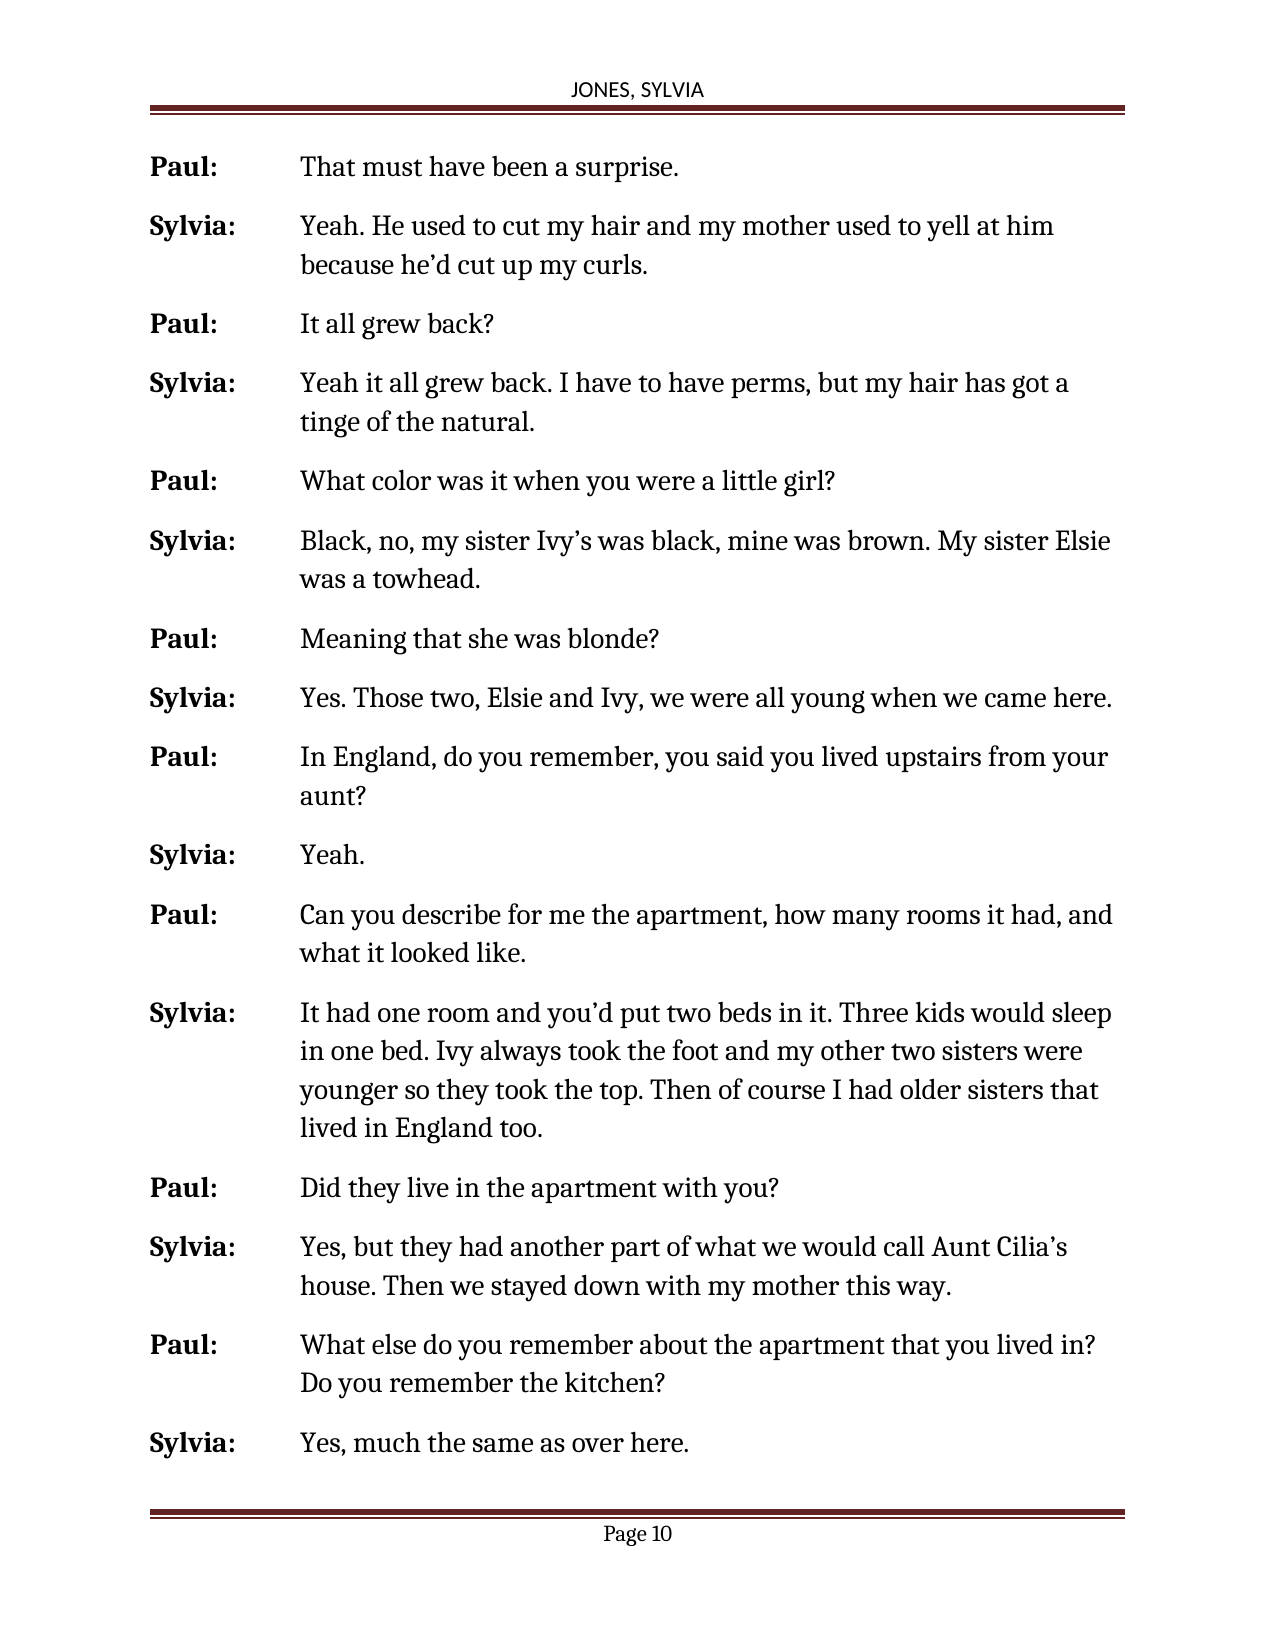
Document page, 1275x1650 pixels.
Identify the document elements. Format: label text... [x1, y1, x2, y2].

text Sylvia: It had one room and you’d put two beds in it. Three kids would sleep in one bed. Ivy always took the foot and my other two sisters were younger so they took the top. Then of course I had older sisters that lived in England too. [150, 996, 1125, 1145]
text Paul: Did they live in the apartment with you? [150, 1171, 1125, 1204]
text Sylvia: Yeah. He used to cut my hair and my mother used to yell at him because he’d cut up my curls. [150, 209, 1125, 281]
text Paul: What color was it when you were a little girl? [150, 464, 1125, 498]
text Paul: What else do you remember about the apartment that you lived in? Do you remember the kitchen? [150, 1328, 1125, 1400]
text Sylvia: Yes. Those two, Elsie and Ivy, we were all young when we came here. [150, 681, 1125, 715]
text Paul: That must have been a surprise. [150, 150, 1125, 183]
text Paul: In England, do you remember, you said you lived upstairs from your aunt? [150, 741, 1125, 813]
text Paul: Can you describe for me the apartment, how many rooms it had, and what it looked like. [150, 898, 1125, 970]
text Sylvia: Black, no, my sister Ivy’s was black, mine was brown. My sister Elsie was a towhead. [150, 524, 1125, 596]
text Sylvia: Yeah. [150, 838, 1125, 872]
text Sylvia: Yes, but they had another part of what we would call Aunt Cilia’s house. Then we stayed down with my mother this way. [150, 1230, 1125, 1302]
text Sylvia: Yeah it all grew back. I have to have perms, but my hair has got a tinge of the natural. [150, 367, 1125, 439]
text Paul: Meaning that she was blonde? [150, 622, 1125, 655]
text Sylvia: Yes, much the same as over here. [150, 1426, 1125, 1459]
text Paul: It all grew back? [150, 307, 1125, 341]
